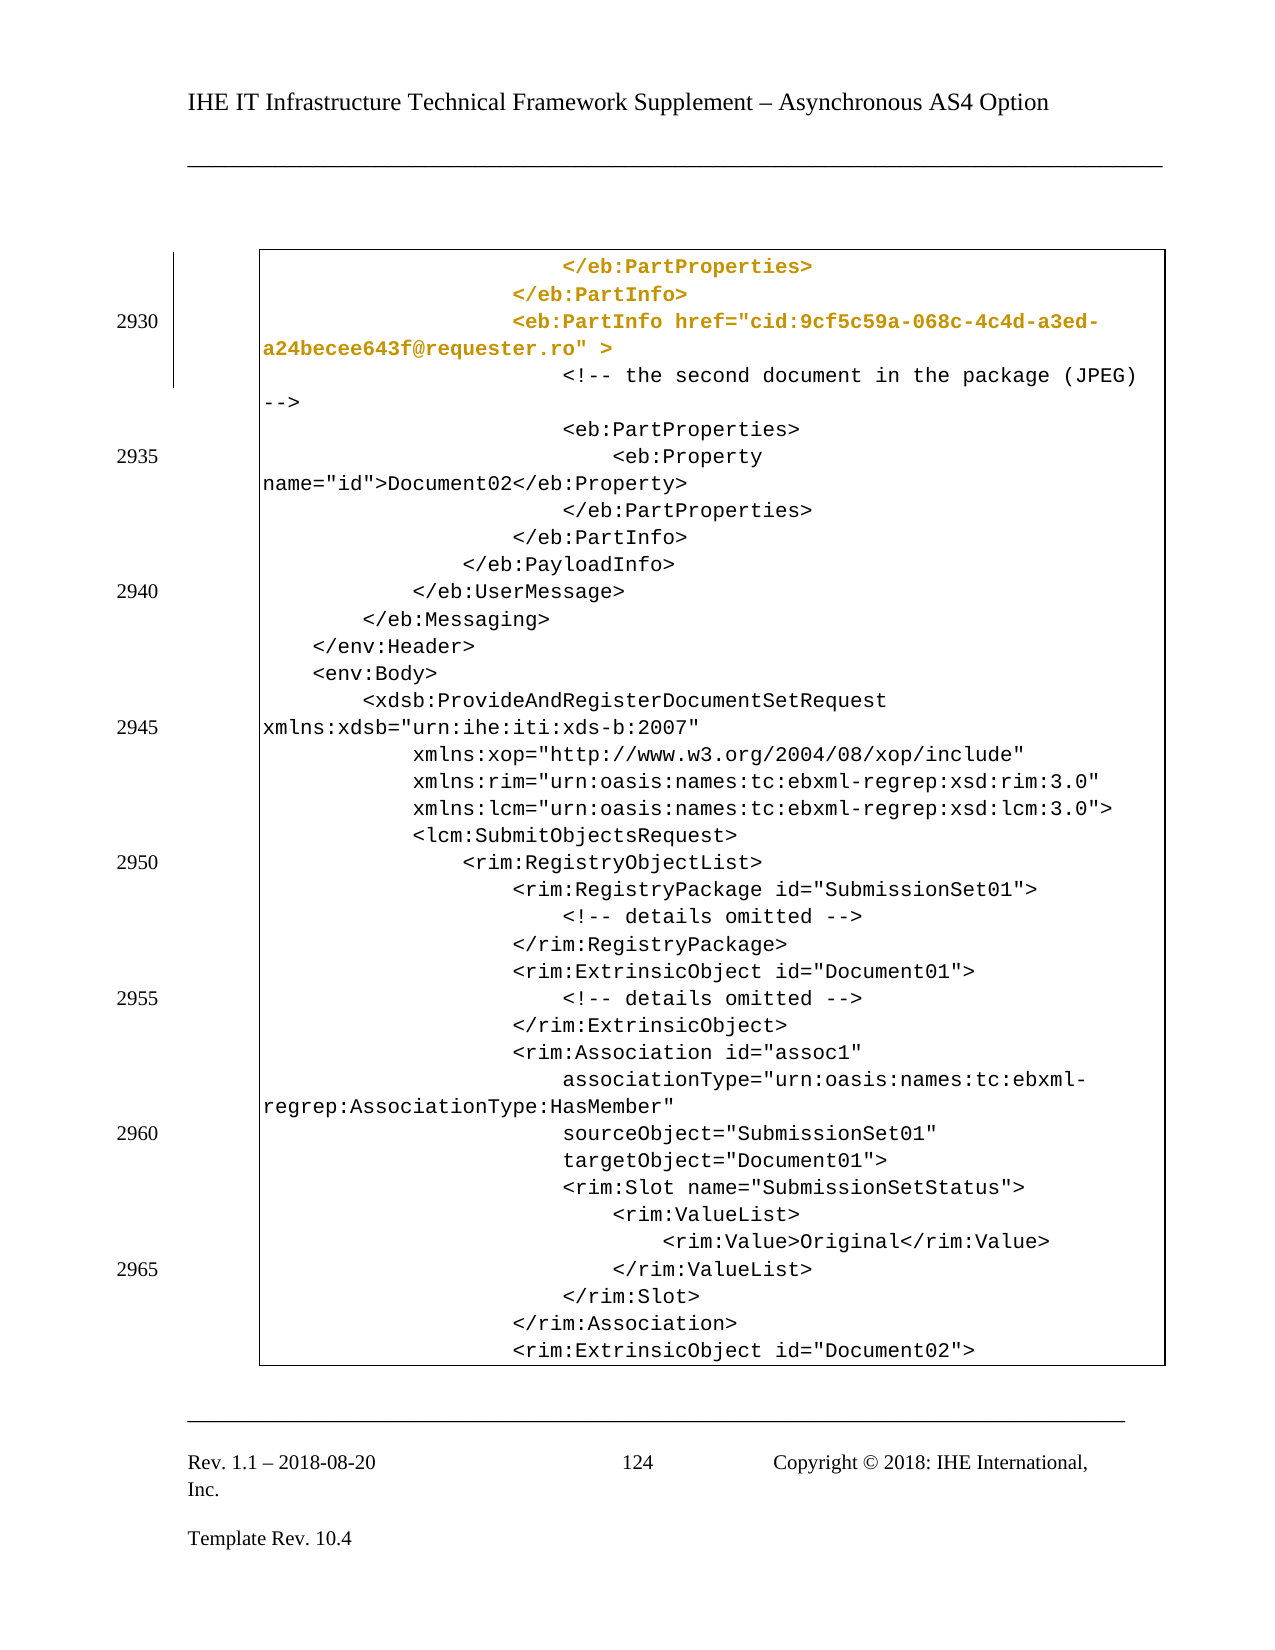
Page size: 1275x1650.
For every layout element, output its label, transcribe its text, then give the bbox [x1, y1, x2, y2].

text associationType="urn:oasis:names:tc:ebxml-regrep:AssociationType:HasMember" [260, 1062, 1164, 1116]
text <rim:RegistryPackage id="SubmissionSet01"> [260, 872, 1164, 899]
text </rim:ExtrinsicObject> [260, 1007, 1164, 1034]
text </rim:RegistryPackage> [260, 926, 1164, 953]
text <eb:Property name="id">Document02</eb:Property> [260, 439, 1164, 493]
text </eb:PartProperties> [260, 250, 1164, 276]
text </rim:ValueList> [260, 1251, 1164, 1278]
text <rim:ExtrinsicObject id="Document02"> [260, 1332, 1164, 1365]
text <env:Body> [260, 655, 1164, 682]
text <!-- details omitted --> [260, 899, 1164, 926]
text <lcm:SubmitObjectsRequest> [260, 818, 1164, 845]
text targetObject="Document01"> [260, 1143, 1164, 1170]
text </rim:Slot> [260, 1278, 1164, 1305]
text </eb:PayloadInfo> [260, 547, 1164, 574]
text </eb:UserMessage> [260, 574, 1164, 601]
text <rim:ExtrinsicObject id="Document01"> [260, 953, 1164, 980]
text <eb:PartInfo href="cid:9cf5c59a-068c-4c4d-a3ed-a24becee643f@requester.ro" > [260, 303, 1164, 357]
text <rim:RegistryObjectList> [260, 845, 1164, 872]
text </rim:Association> [260, 1305, 1164, 1332]
text <!-- the second document in the package (JPEG) --> [260, 357, 1164, 412]
text <rim:Value>Original</rim:Value> [260, 1224, 1164, 1251]
text </eb:PartProperties> [260, 493, 1164, 520]
text <rim:Slot name="SubmissionSetStatus"> [260, 1170, 1164, 1197]
text </eb:PartInfo> [260, 276, 1164, 303]
text </env:Header> [260, 628, 1164, 655]
text </eb:PartInfo> [260, 520, 1164, 547]
text </eb:Messaging> [260, 601, 1164, 628]
text <xdsb:ProvideAndRegisterDocumentSetRequest xmlns:xdsb="urn:ihe:iti:xds-b:2007" [260, 682, 1164, 737]
text sourceObject="SubmissionSet01" [260, 1116, 1164, 1143]
text xmlns:xop="http://www.w3.org/2004/08/xop/include" [260, 737, 1164, 764]
text xmlns:lcm="urn:oasis:names:tc:ebxml-regrep:xsd:lcm:3.0"> [260, 791, 1164, 818]
text <rim:Association id="assoc1" [260, 1034, 1164, 1062]
text xmlns:rim="urn:oasis:names:tc:ebxml-regrep:xsd:rim:3.0" [260, 764, 1164, 791]
text <!-- details omitted --> [260, 980, 1164, 1007]
text <rim:ValueList> [260, 1197, 1164, 1224]
text <eb:PartProperties> [260, 412, 1164, 439]
